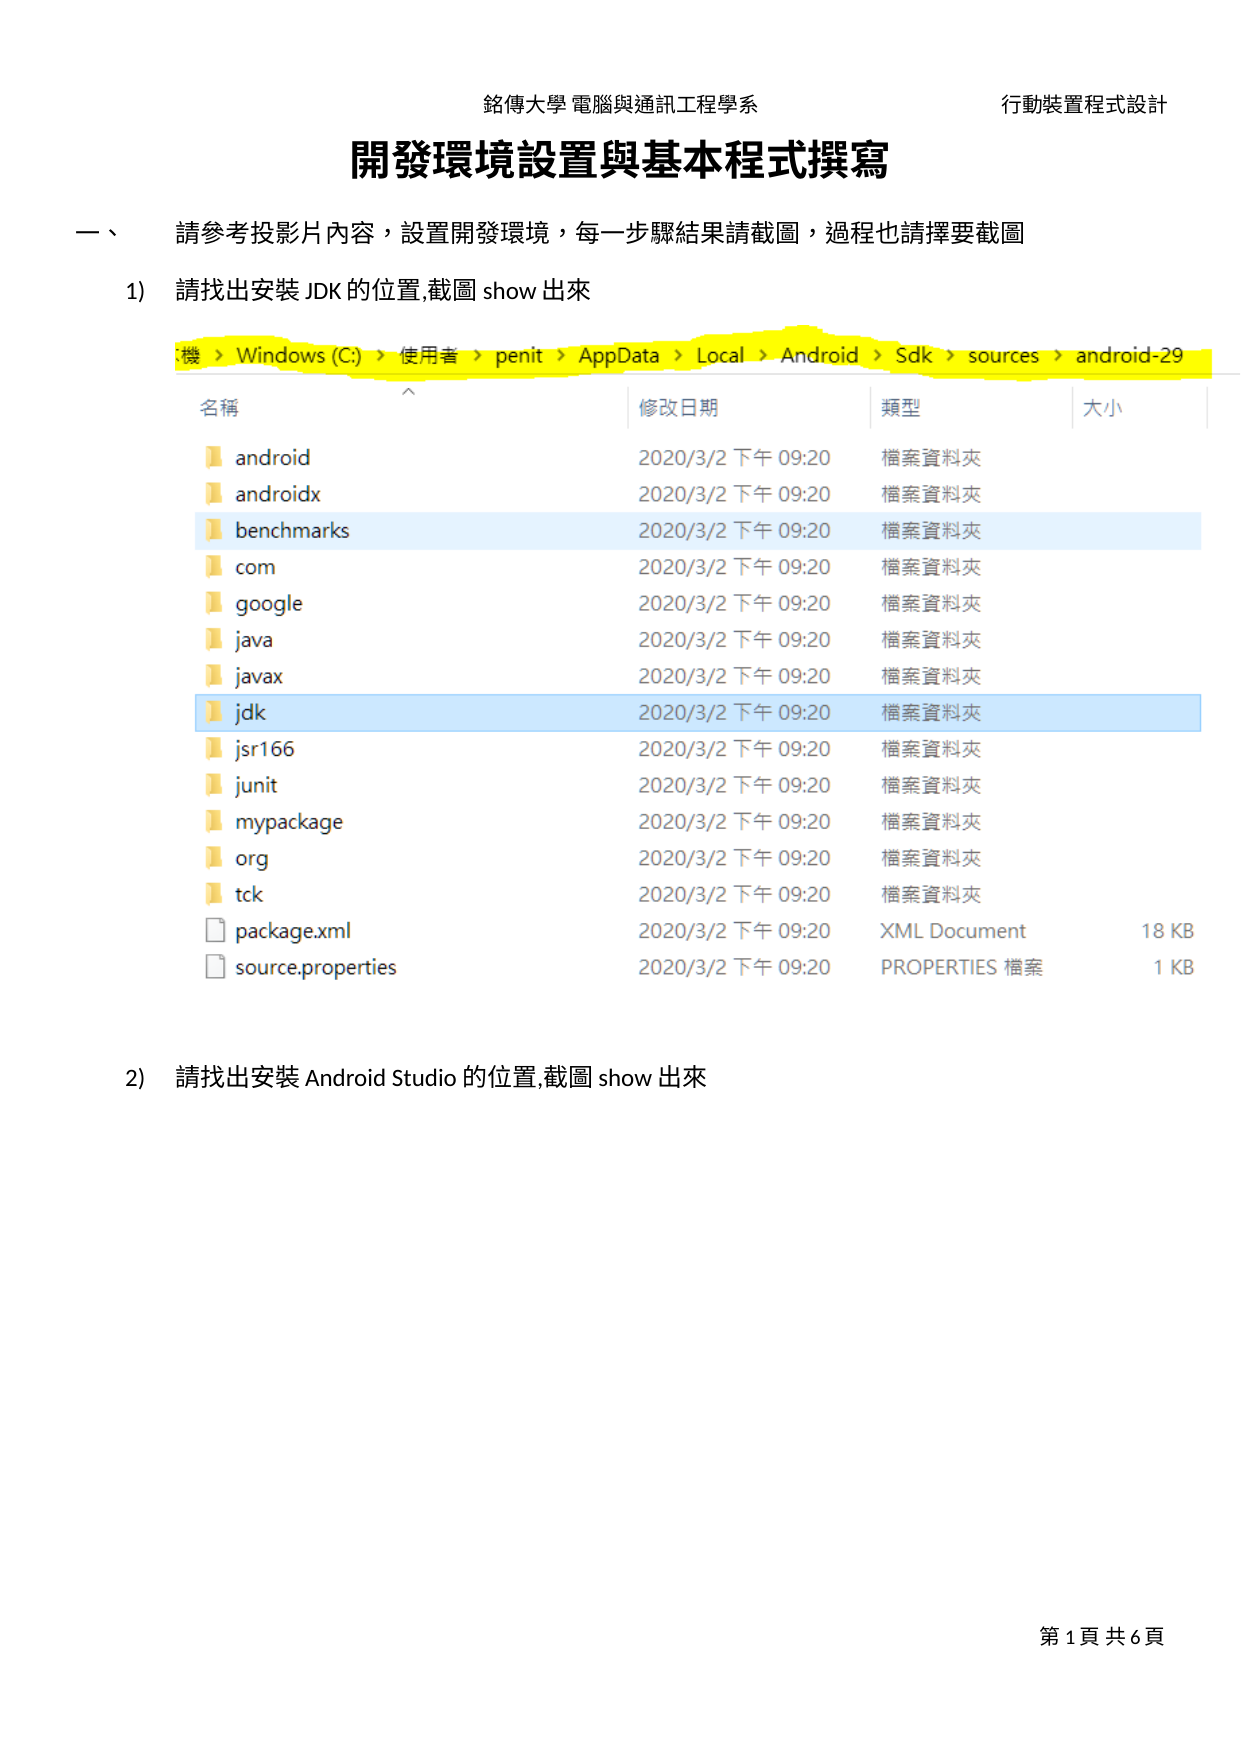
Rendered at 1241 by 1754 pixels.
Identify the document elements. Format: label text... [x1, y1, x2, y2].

list 請找出安裝Android Studio的位置,截圖show出來 [125, 1057, 1165, 1094]
picture [175, 325, 1241, 1015]
list 請找出安裝JDK的位置,截圖show出來 [125, 269, 1165, 307]
text 開發環境設置與基本程式撰寫 [75, 119, 1165, 194]
list 請參考投影片內容，設置開發環境，每一步驟結果請截圖，過程也請擇要截圖 [75, 213, 1165, 251]
